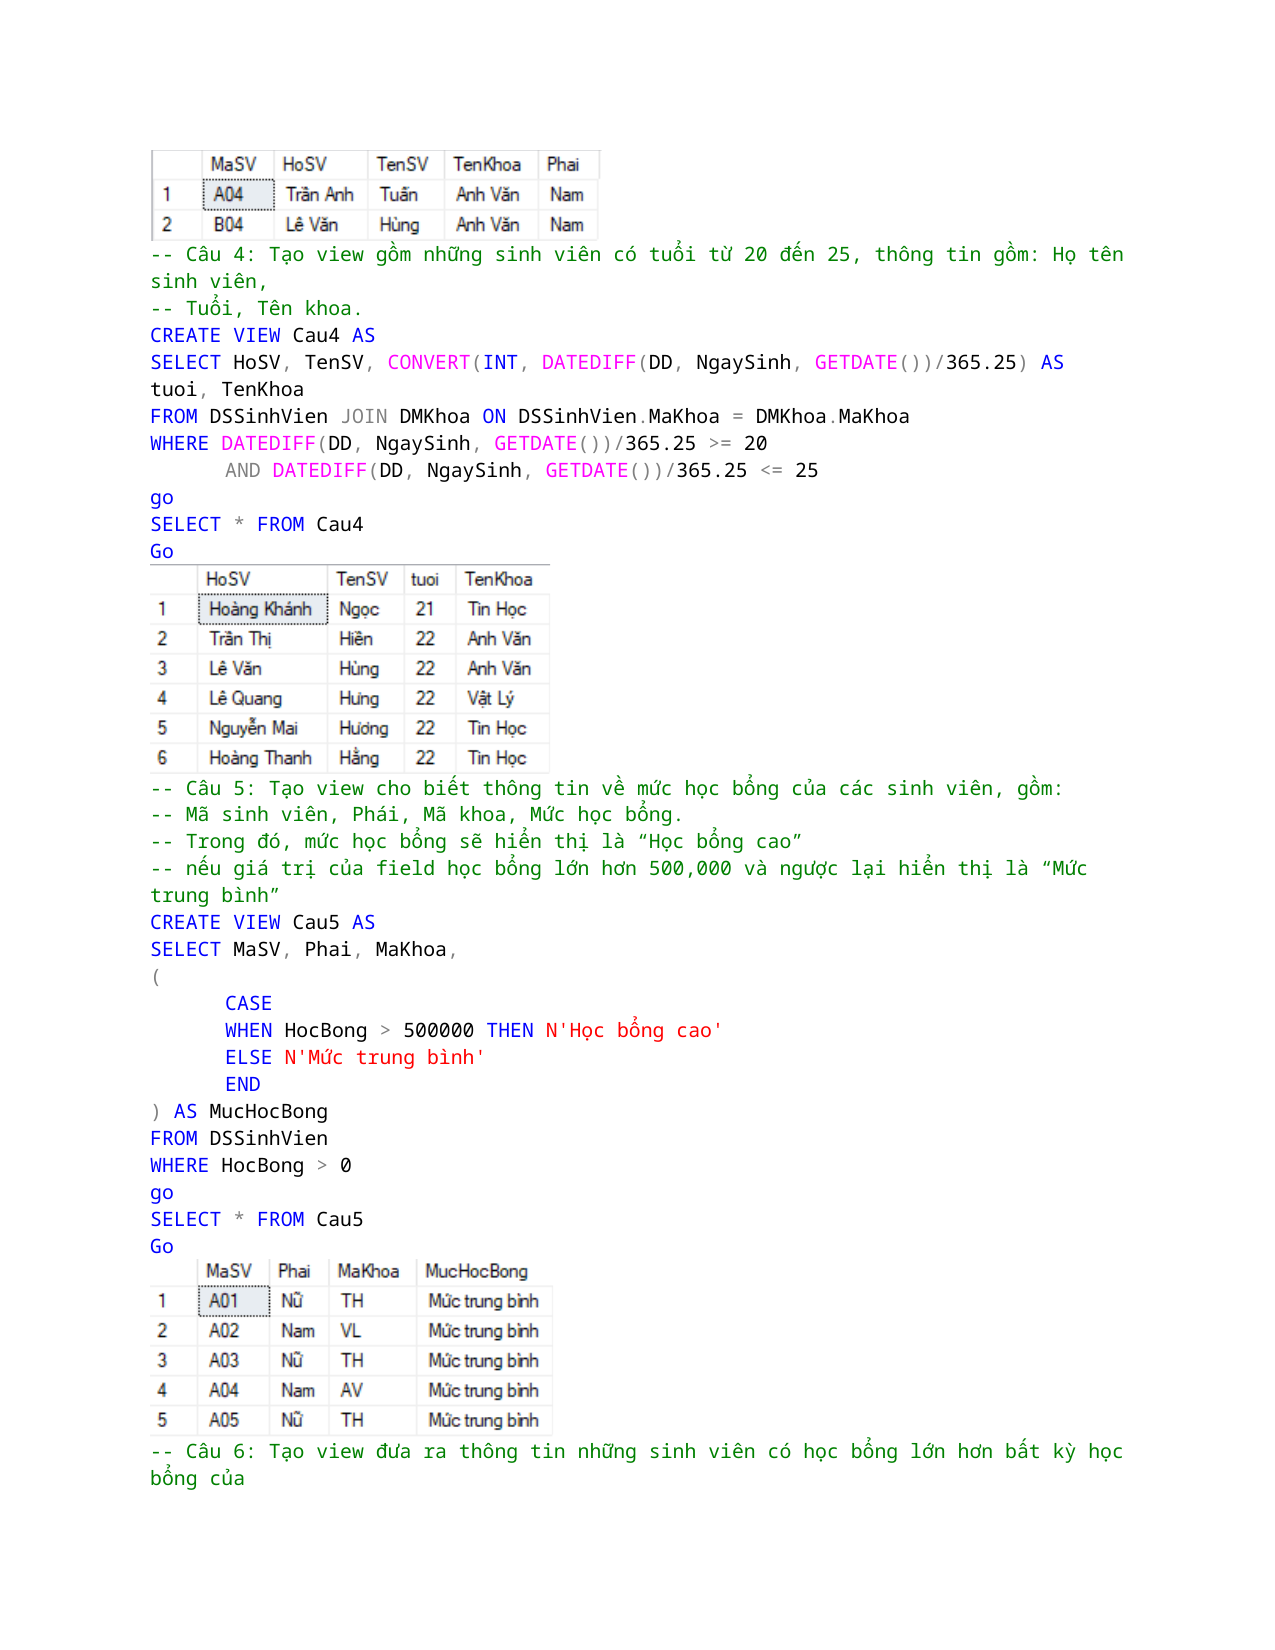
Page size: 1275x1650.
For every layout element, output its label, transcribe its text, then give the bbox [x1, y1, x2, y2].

text FROM DSSinhVien JOIN DMKhoa ON DSSinhVien.MaKhoa = DMKhoa.MaKhoa [150, 402, 1125, 429]
text go [150, 483, 1125, 510]
text -- Mã sinh viên, Phái, Mã khoa, Mức học bổng. [150, 801, 1125, 828]
text -- Tuổi, Tên khoa. [150, 294, 1125, 322]
text CASE [150, 989, 1125, 1017]
text ELSE N'Mức trung bình' [150, 1043, 1125, 1071]
text END [150, 1071, 1125, 1097]
text -- Câu 4: Tạo view gồm những sinh viên có tuổi từ 20 đến 25, thông tin gồm: Họ tên sinh viên, [150, 241, 1125, 294]
text WHERE DATEDIFF(DD, NgaySinh, GETDATE())/365.25 >= 20 [150, 429, 1125, 456]
text Go [150, 1232, 1125, 1259]
text SELECT HoSV, TenSV, CONVERT(INT, DATEDIFF(DD, NgaySinh, GETDATE())/365.25) AS tuoi, TenKhoa [150, 348, 1125, 402]
text SELECT MaSV, Phai, MaKhoa, [150, 936, 1125, 963]
text Go [150, 537, 1125, 564]
text ( [150, 963, 1125, 989]
text SELECT * FROM Cau4 [150, 510, 1125, 537]
text CREATE VIEW Cau4 AS [150, 322, 1125, 348]
text ) AS MucHocBong [150, 1097, 1125, 1124]
text go [150, 1178, 1125, 1205]
text SELECT * FROM Cau5 [150, 1205, 1125, 1232]
text CREATE VIEW Cau5 AS [150, 909, 1125, 936]
text FROM DSSinhVien [150, 1124, 1125, 1151]
text -- Câu 6: Tạo view đưa ra thông tin những sinh viên có học bổng lớn hơn bất kỳ học bổng của [150, 1437, 1125, 1491]
text -- nếu giá trị của field học bổng lớn hơn 500,000 và ngược lại hiển thị là “Mức trung bình” [150, 855, 1125, 909]
text WHERE HocBong > 0 [150, 1151, 1125, 1178]
text -- Trong đó, mức học bổng sẽ hiển thị là “Học bổng cao” [150, 828, 1125, 855]
text WHEN HocBong > 500000 THEN N'Học bổng cao' [150, 1017, 1125, 1043]
picture [150, 564, 550, 774]
picture [150, 150, 602, 241]
picture [150, 1259, 554, 1438]
text -- Câu 5: Tạo view cho biết thông tin về mức học bổng của các sinh viên, gồm: [150, 774, 1125, 801]
text AND DATEDIFF(DD, NgaySinh, GETDATE())/365.25 <= 25 [150, 456, 1125, 483]
